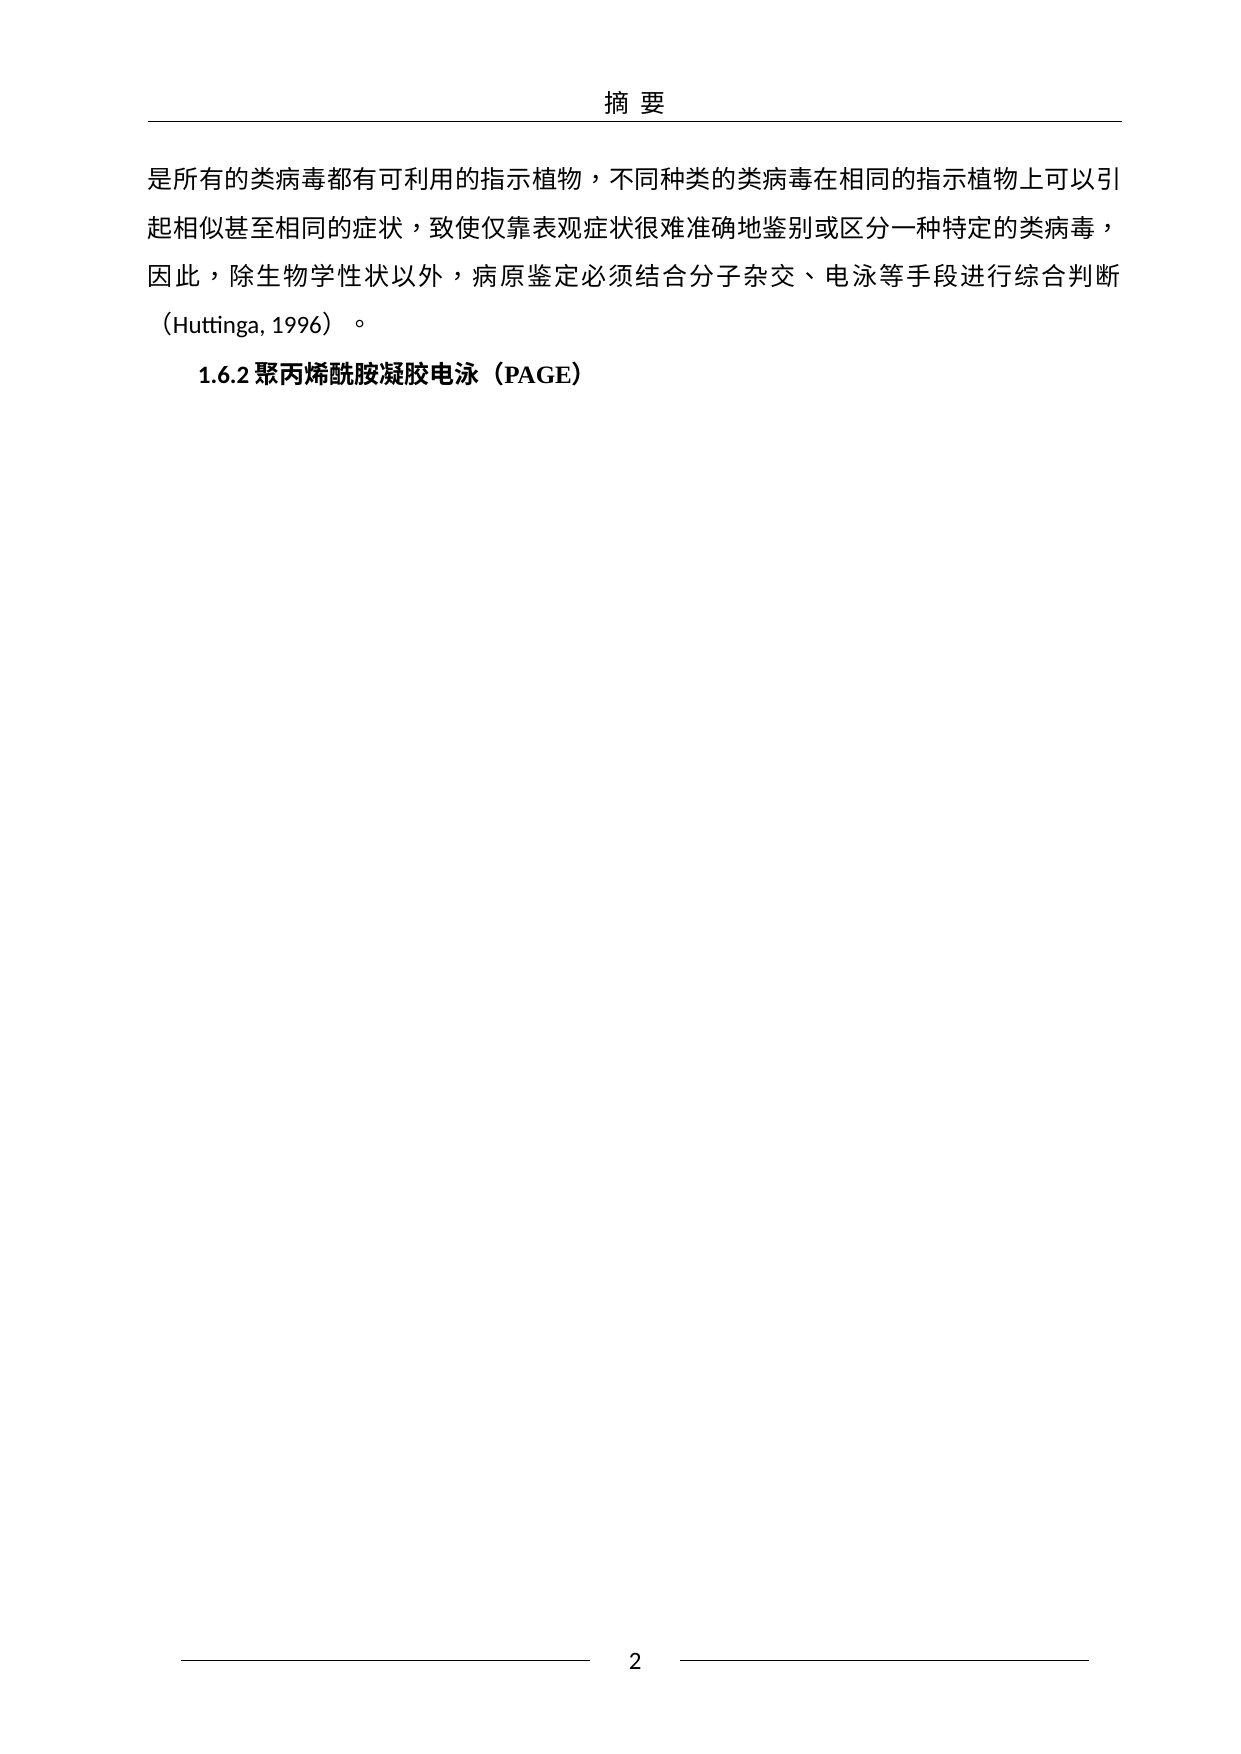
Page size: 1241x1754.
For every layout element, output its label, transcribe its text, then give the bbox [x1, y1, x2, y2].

text 1.6.2聚丙烯酰胺凝胶电泳（PAGE） [148, 341, 1122, 389]
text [148, 148, 1122, 341]
